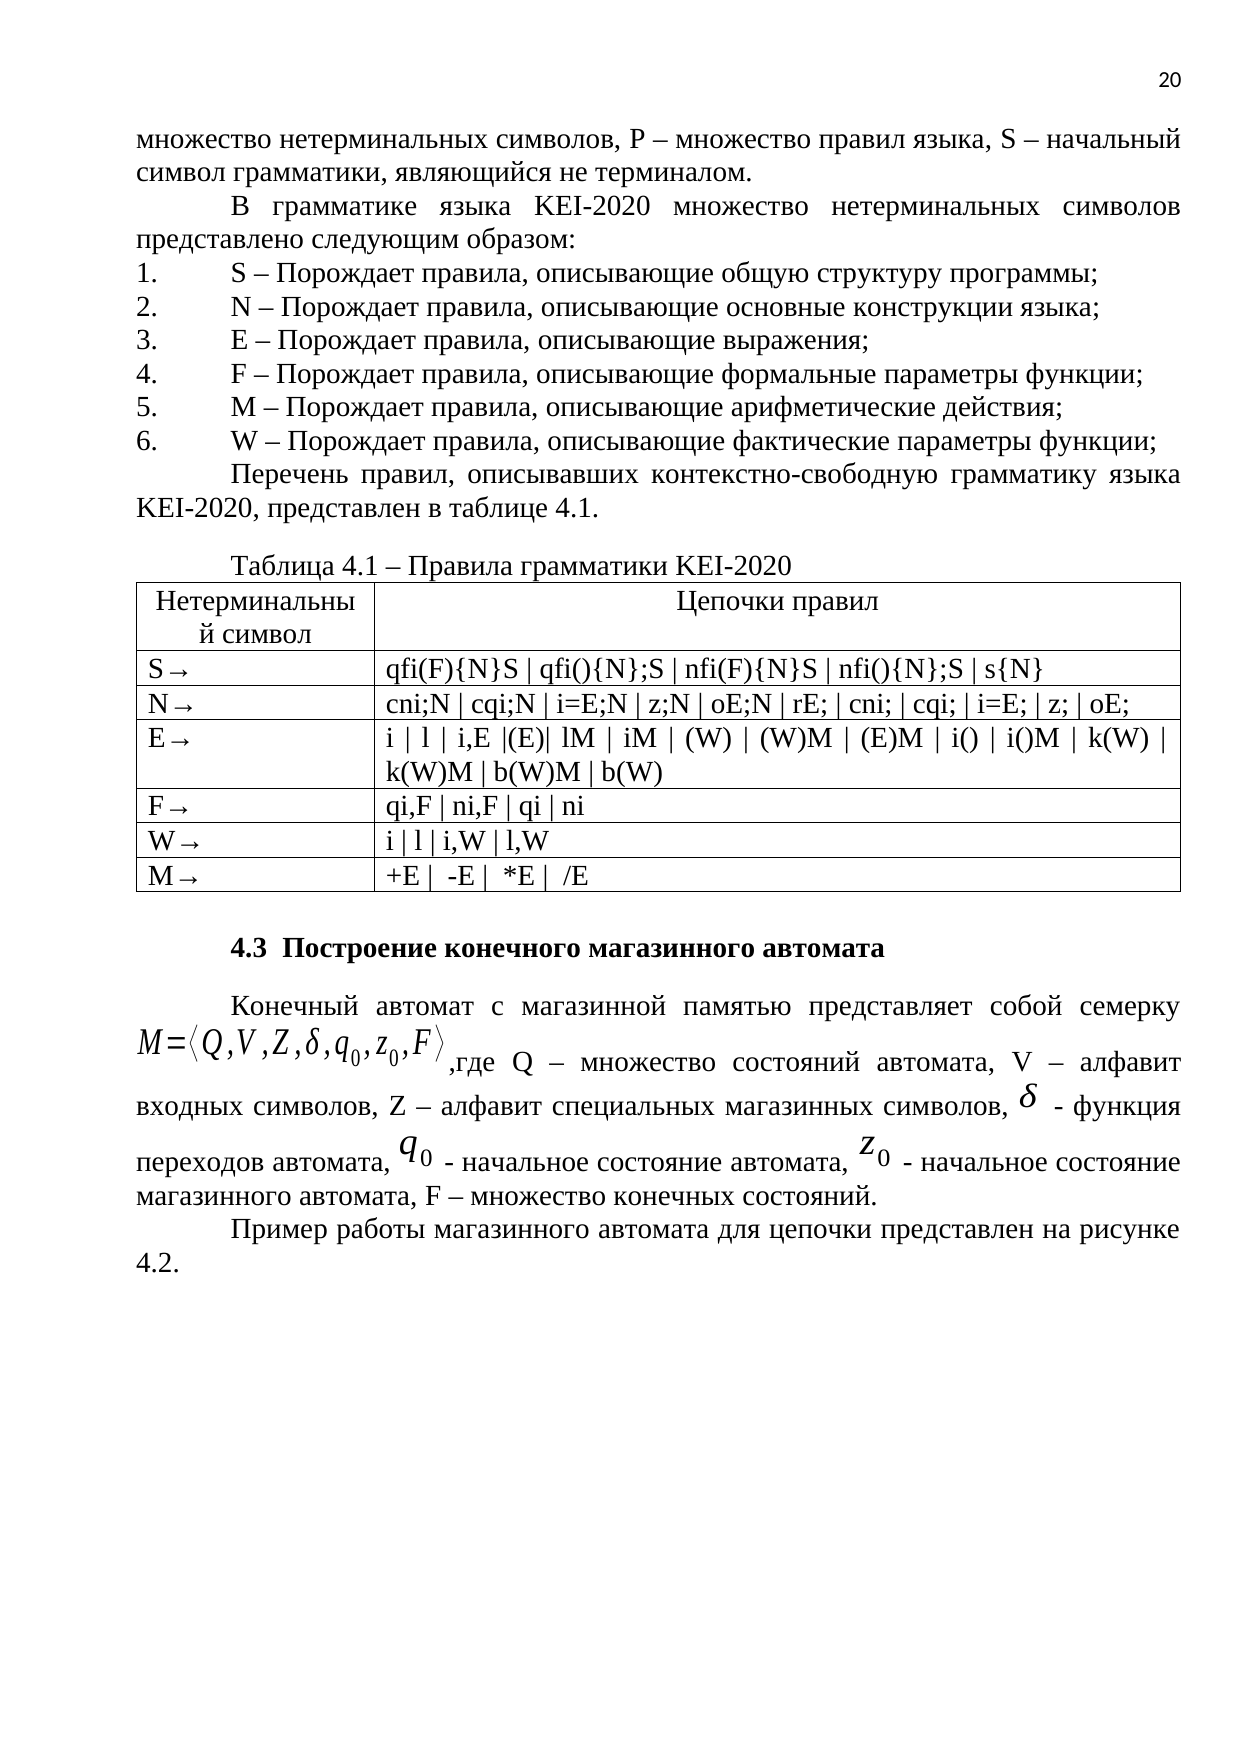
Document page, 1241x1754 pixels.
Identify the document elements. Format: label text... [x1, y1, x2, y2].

table_cell N→ [137, 686, 374, 719]
list F – Порождает правила, описывающие формальные параметры функции; [136, 356, 1181, 389]
table_cell M→ [137, 858, 374, 891]
subtitle Построение конечного магазинного автомата [230, 930, 1181, 963]
list S – Порождает правила, описывающие общую структуру программы; [136, 255, 1181, 289]
list N – Порождает правила, описывающие основные конструкции языка; [136, 289, 1181, 322]
table_cell i | l | i,W | l,W [375, 823, 1180, 857]
list W – Порождает правила, описывающие фактические параметры функции; [136, 423, 1181, 456]
text Конечный автомат с магазинной памятью представляет собой семерку,где Q – множество состояний автомата, V – алфавит входных символов, Z – алфавит специальных магазинных символов, - функция переходов автомата, - начальное состояние автомата, - начальное состояние магазинного автомата, F – множество конечных состояний. [136, 988, 1181, 1212]
table_cell qfi(F){N}S | qfi(){N};S | nfi(F){N}S | nfi(){N};S | s{N} [375, 651, 1180, 685]
table_cell i | l | i,E |(E)| lM | iM | (W) | (W)M | (E)M | i() | i()M | k(W) | k(W)M | b(W)M | b(W) [375, 720, 1180, 787]
text В грамматике языка KEI-2020 множество нетерминальных символов представлено следующим образом: [136, 188, 1181, 255]
text Пример работы магазинного автомата для цепочки представлен на рисунке 4.2. [136, 1212, 1181, 1279]
list M – Порождает правила, описывающие арифметические действия; [136, 389, 1181, 423]
text Таблица 4.1 – Правила грамматики KEI-2020 [136, 548, 1181, 582]
table_cell S→ [137, 651, 374, 685]
list Е – Порождает правила, описывающие выражения; [136, 322, 1181, 356]
table_cell +E | -E | *E | /E [375, 858, 1180, 891]
table_cell E→ [137, 720, 374, 787]
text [136, 121, 1181, 188]
table_header Цепочки правил [375, 583, 1180, 650]
table_cell qi,F | ni,F | qi | ni [375, 789, 1180, 822]
table_cell cni;N | cqi;N | i=E;N | z;N | oE;N | rE; | cni; | cqi; | i=E; | z; | oE; [375, 686, 1180, 719]
text Перечень правил, описывавших контекстно-свободную грамматику языка KEI-2020, представлен в таблице 4.1. [136, 456, 1181, 523]
table_cell F→ [137, 789, 374, 822]
table_header Нетерминальный символ [137, 583, 374, 650]
table_cell W→ [137, 823, 374, 857]
